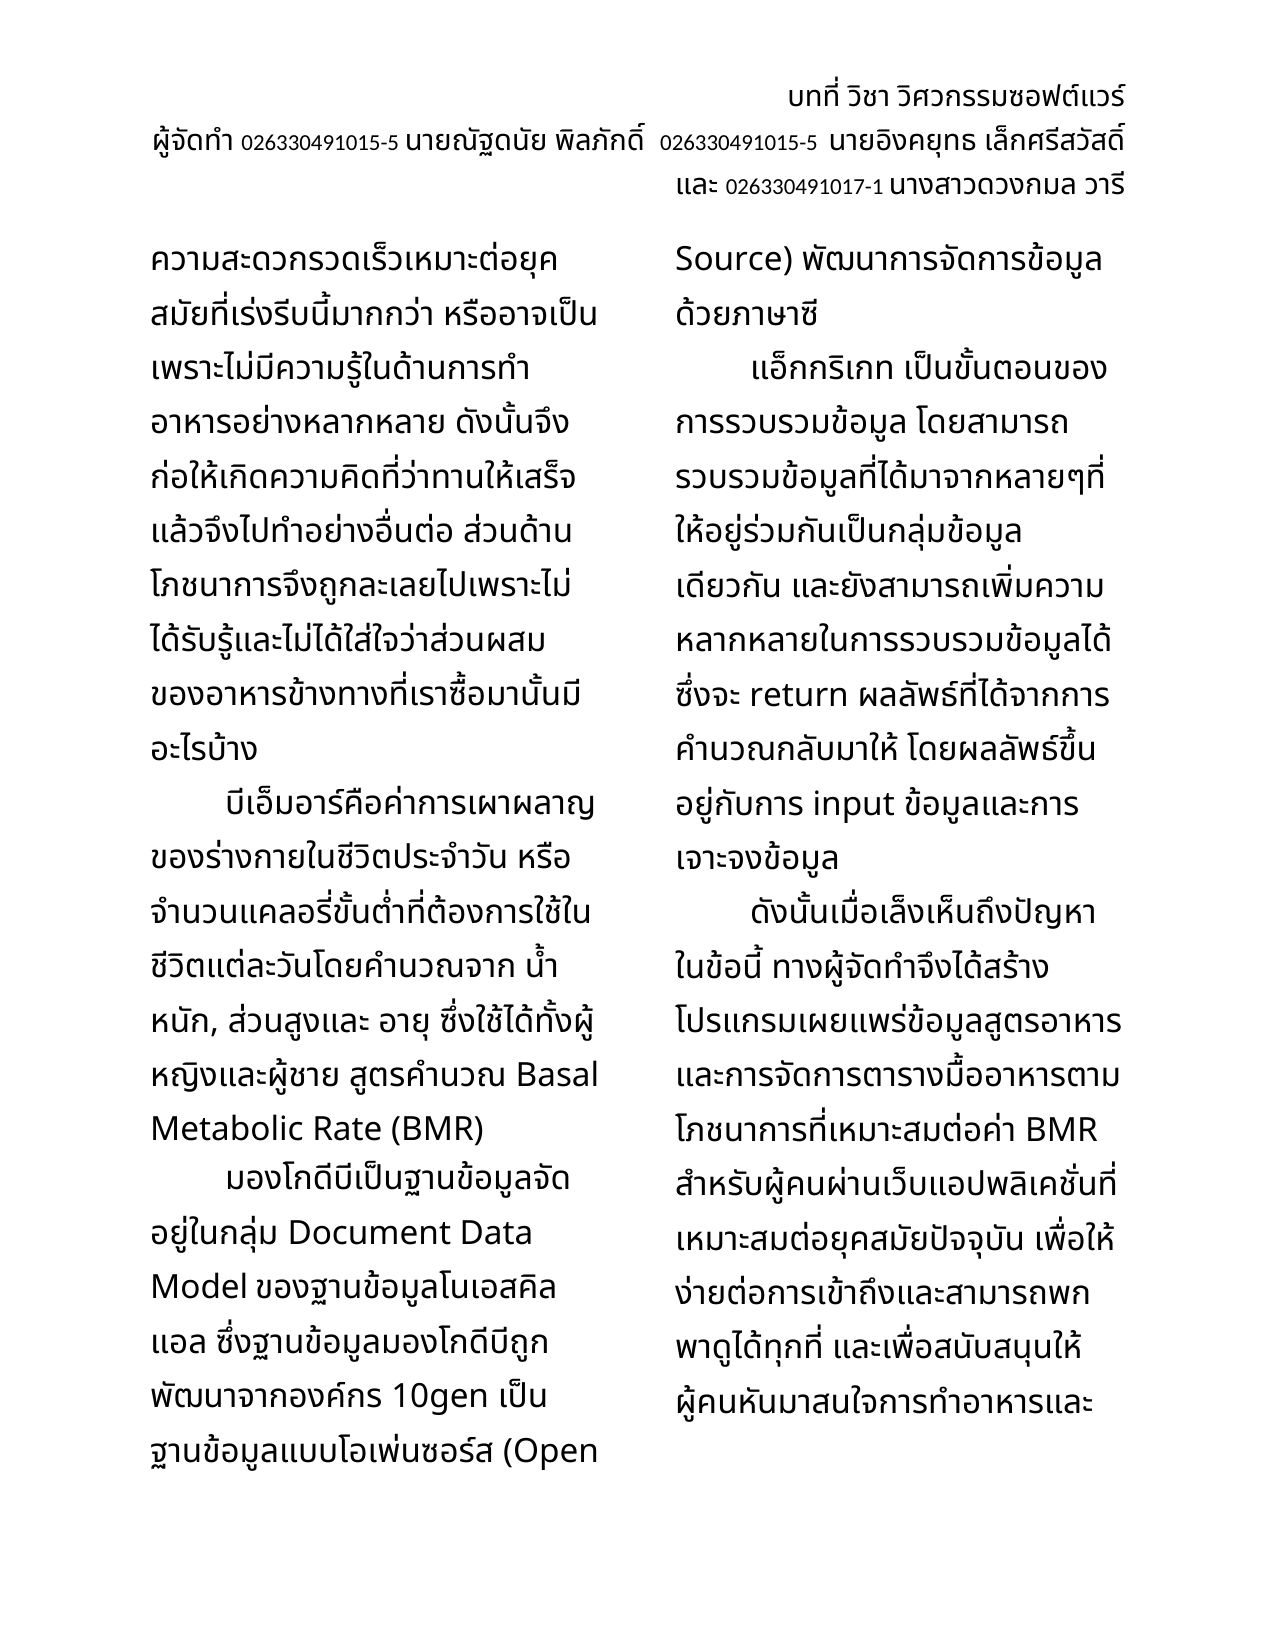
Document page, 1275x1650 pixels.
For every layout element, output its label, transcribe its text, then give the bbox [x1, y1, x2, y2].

text มองโกดีบีเป็นฐานข้อมูลจัดอยู่ในกลุ่ม Document Data Modelของฐานข้อมูลโนเอสคิลแอล ซึ่งฐานข้อมูลมองโกดีบีถูกพัฒนาจากองค์กร 10gen เป็นฐานข้อมูลแบบโอเพ่นซอร์ส (Open Source) พัฒนาการจัดการข้อมูลด้วยภาษาซี [675, 235, 1125, 340]
text แอ็กกริเกท เป็นขั้นตอนของการรวบรวมข้อมูล โดยสามารถรวบรวมข้อมูลที่ได้มาจากหลายๆที่ให้อยู่ร่วมกันเป็นกลุ่มข้อมูลเดียวกัน และยังสามารถเพิ่มความหลากหลายในการรวบรวมข้อมูลได้ ซึ่งจะ return ผลลัพธ์ที่ได้จากการคำนวณกลับมาให้ โดยผลลัพธ์ขึ้นอยู่กับการ input ข้อมูลและการเจาะจงข้อมูล [675, 344, 1125, 884]
text มองโกดีบีเป็นฐานข้อมูลจัดอยู่ในกลุ่ม Document Data Modelของฐานข้อมูลโนเอสคิลแอล ซึ่งฐานข้อมูลมองโกดีบีถูกพัฒนาจากองค์กร 10gen เป็นฐานข้อมูลแบบโอเพ่นซอร์ส (Open Source) พัฒนาการจัดการข้อมูลด้วยภาษาซี [150, 1154, 600, 1477]
text บีเอ็มอาร์คือค่าการเผาผลาญของร่างกายในชีวิตประจำวัน หรือจำนวนแคลอรี่ขั้นต่ำที่ต้องการใช้ในชีวิตแต่ละวันโดยคำนวณจาก น้ำหนัก, ส่วนสูงและ อายุ ซึ่งใช้ได้ทั้งผู้หญิงและผู้ชาย สูตรคำนวณ Basal Metabolic Rate (BMR) [150, 779, 600, 1151]
